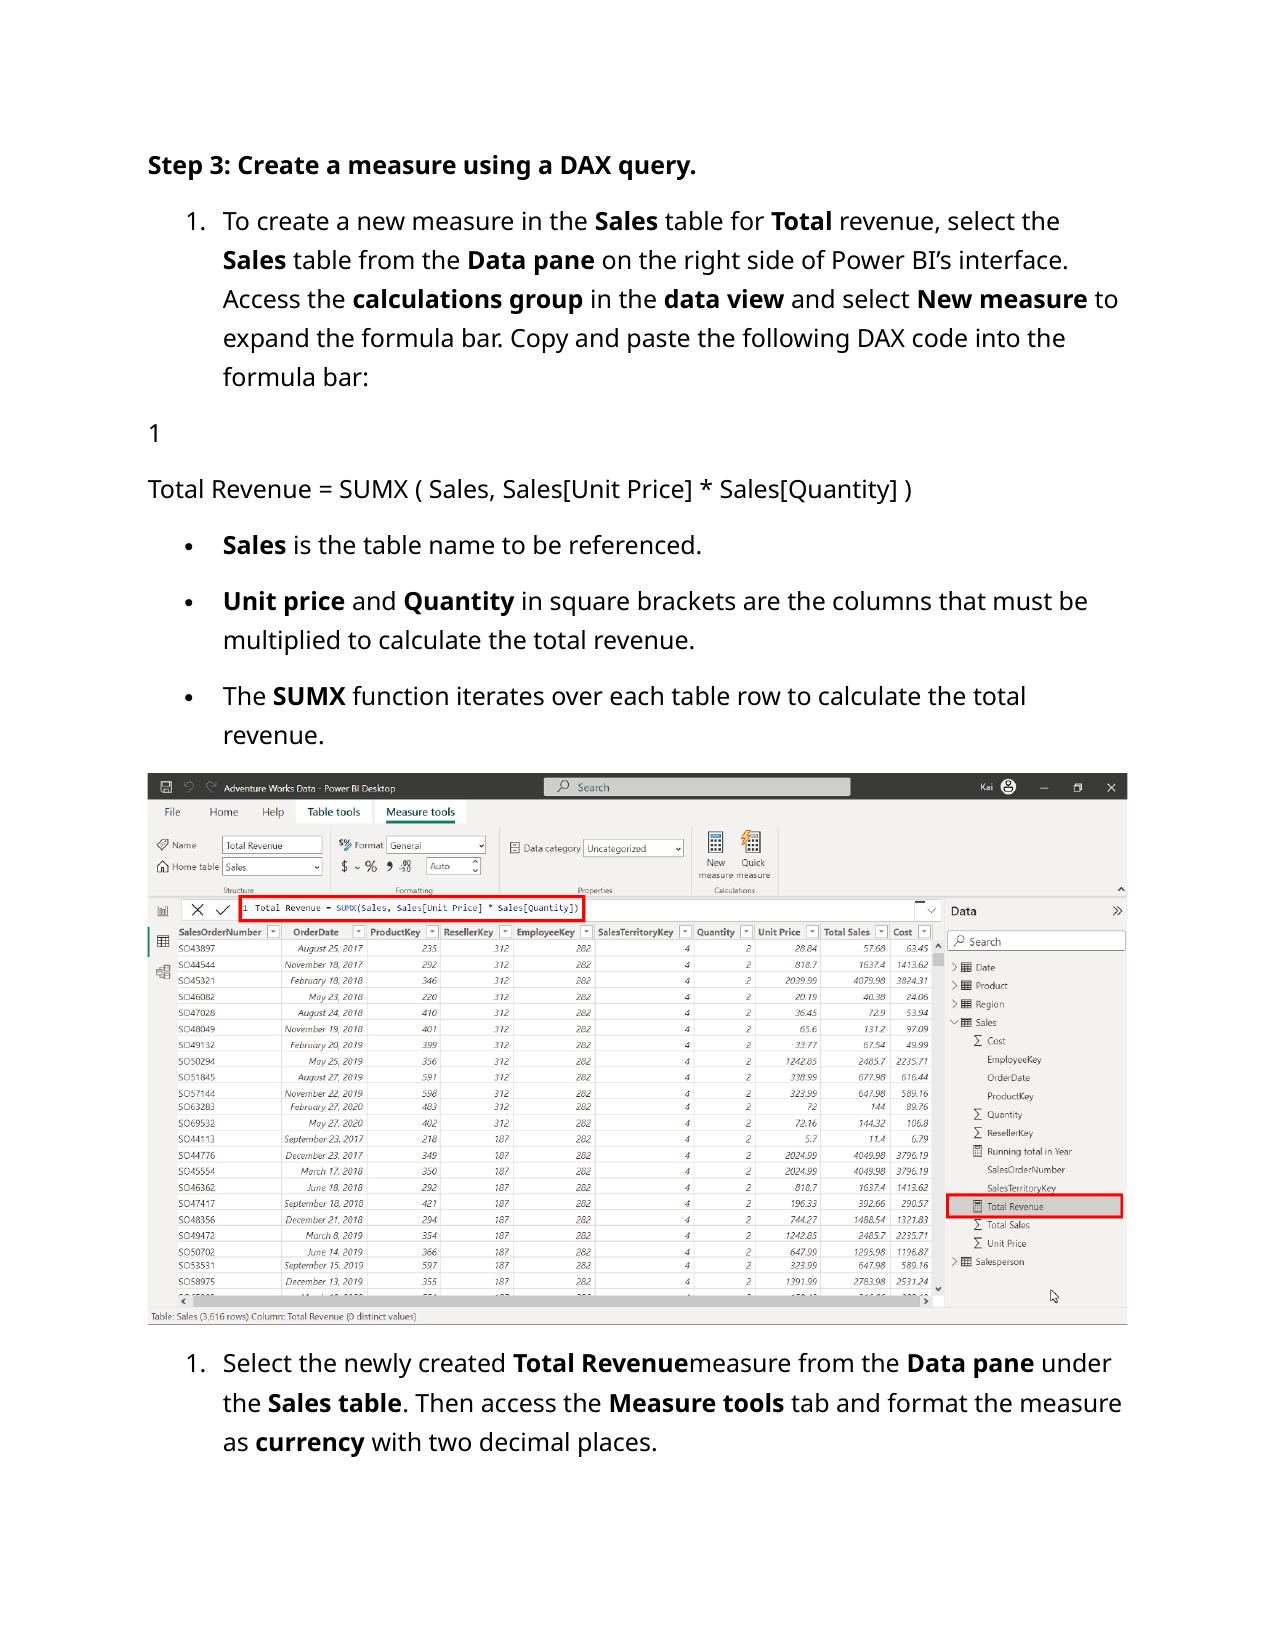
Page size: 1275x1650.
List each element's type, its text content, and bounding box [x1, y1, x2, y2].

list Select the newly created Total Revenuemeasure from the Data pane under the Sales table. Then access the Measure tools tab and format the measure as currency with two decimal places. [185, 1346, 1127, 1458]
text Step 3: Create a measure using a DAX query. [148, 148, 1127, 182]
text 1 [148, 416, 1127, 450]
list To create a new measure in the Sales table for Total revenue, select the Sales table from the Data pane on the right side of Power BI’s interface. Access the calculations group in the data view and select New measure to expand the formula bar. Copy and paste the following DAX code into the formula bar: [185, 203, 1127, 394]
list Unit price and Quantity in square brackets are the columns that must be multiplied to calculate the total revenue. [185, 583, 1127, 657]
text Total Revenue = SUMX ( Sales, Sales[Unit Price] * Sales[Quantity] ) [148, 472, 1127, 506]
picture [147, 773, 1128, 1325]
list The SUMX function iterates over each table row to calculate the total revenue. [185, 678, 1127, 752]
list Sales is the table name to be referenced. [185, 528, 1127, 562]
